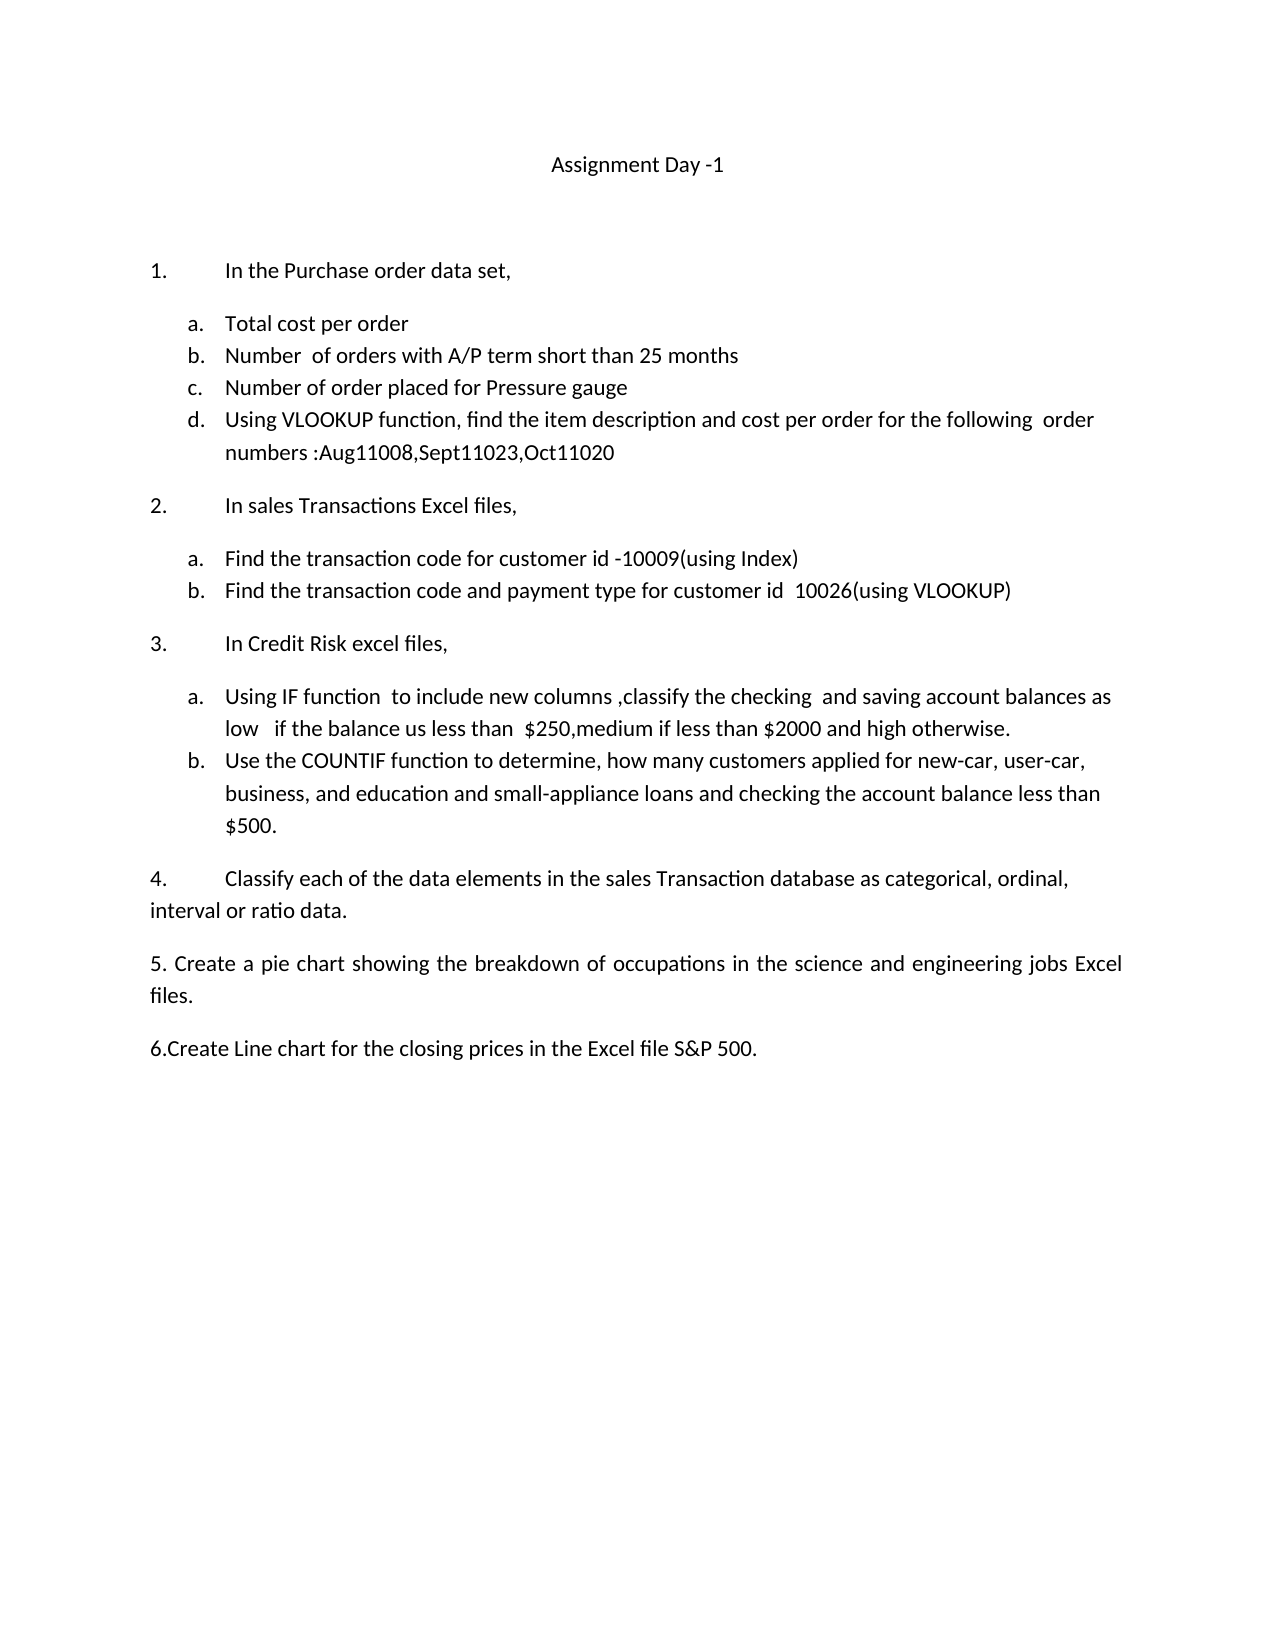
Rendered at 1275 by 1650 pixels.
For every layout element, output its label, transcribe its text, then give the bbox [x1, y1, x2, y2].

text 5. Create a pie chart showing the breakdown of occupations in the science and engineering jobs Excel files. [150, 949, 1125, 1009]
list Use the COUNTIF function to determine, how many customers applied for new-car, user-car, business, and education and small-appliance loans and checking the account balance less than $500. [187, 746, 1125, 839]
list Using VLOOKUP function, find the item description and cost per order for the following order numbers :Aug11008,Sept11023,Oct11020 [187, 406, 1125, 466]
text Assignment Day -1 [150, 150, 1125, 178]
list Find the transaction code and payment type for customer id 10026(using VLOOKUP) [187, 576, 1125, 604]
text 2. In sales Transactions Excel files, [150, 491, 1125, 519]
text 6.Create Line chart for the closing prices in the Excel file S&P 500. [150, 1034, 1125, 1062]
list Number of orders with A/P term short than 25 months [187, 341, 1125, 369]
text 4. Classify each of the data elements in the sales Transaction database as categorical, ordinal, interval or ratio data. [150, 864, 1125, 924]
list Total cost per order [187, 309, 1125, 337]
list Number of order placed for Pressure gauge [187, 373, 1125, 401]
text 3. In Credit Risk excel files, [150, 629, 1125, 657]
list Find the transaction code for customer id -10009(using Index) [187, 544, 1125, 572]
list Using IF function to include new columns ,classify the checking and saving account balances as low if the balance us less than $250,medium if less than $2000 and high otherwise. [187, 682, 1125, 742]
text 1. In the Purchase order data set, [150, 256, 1125, 284]
